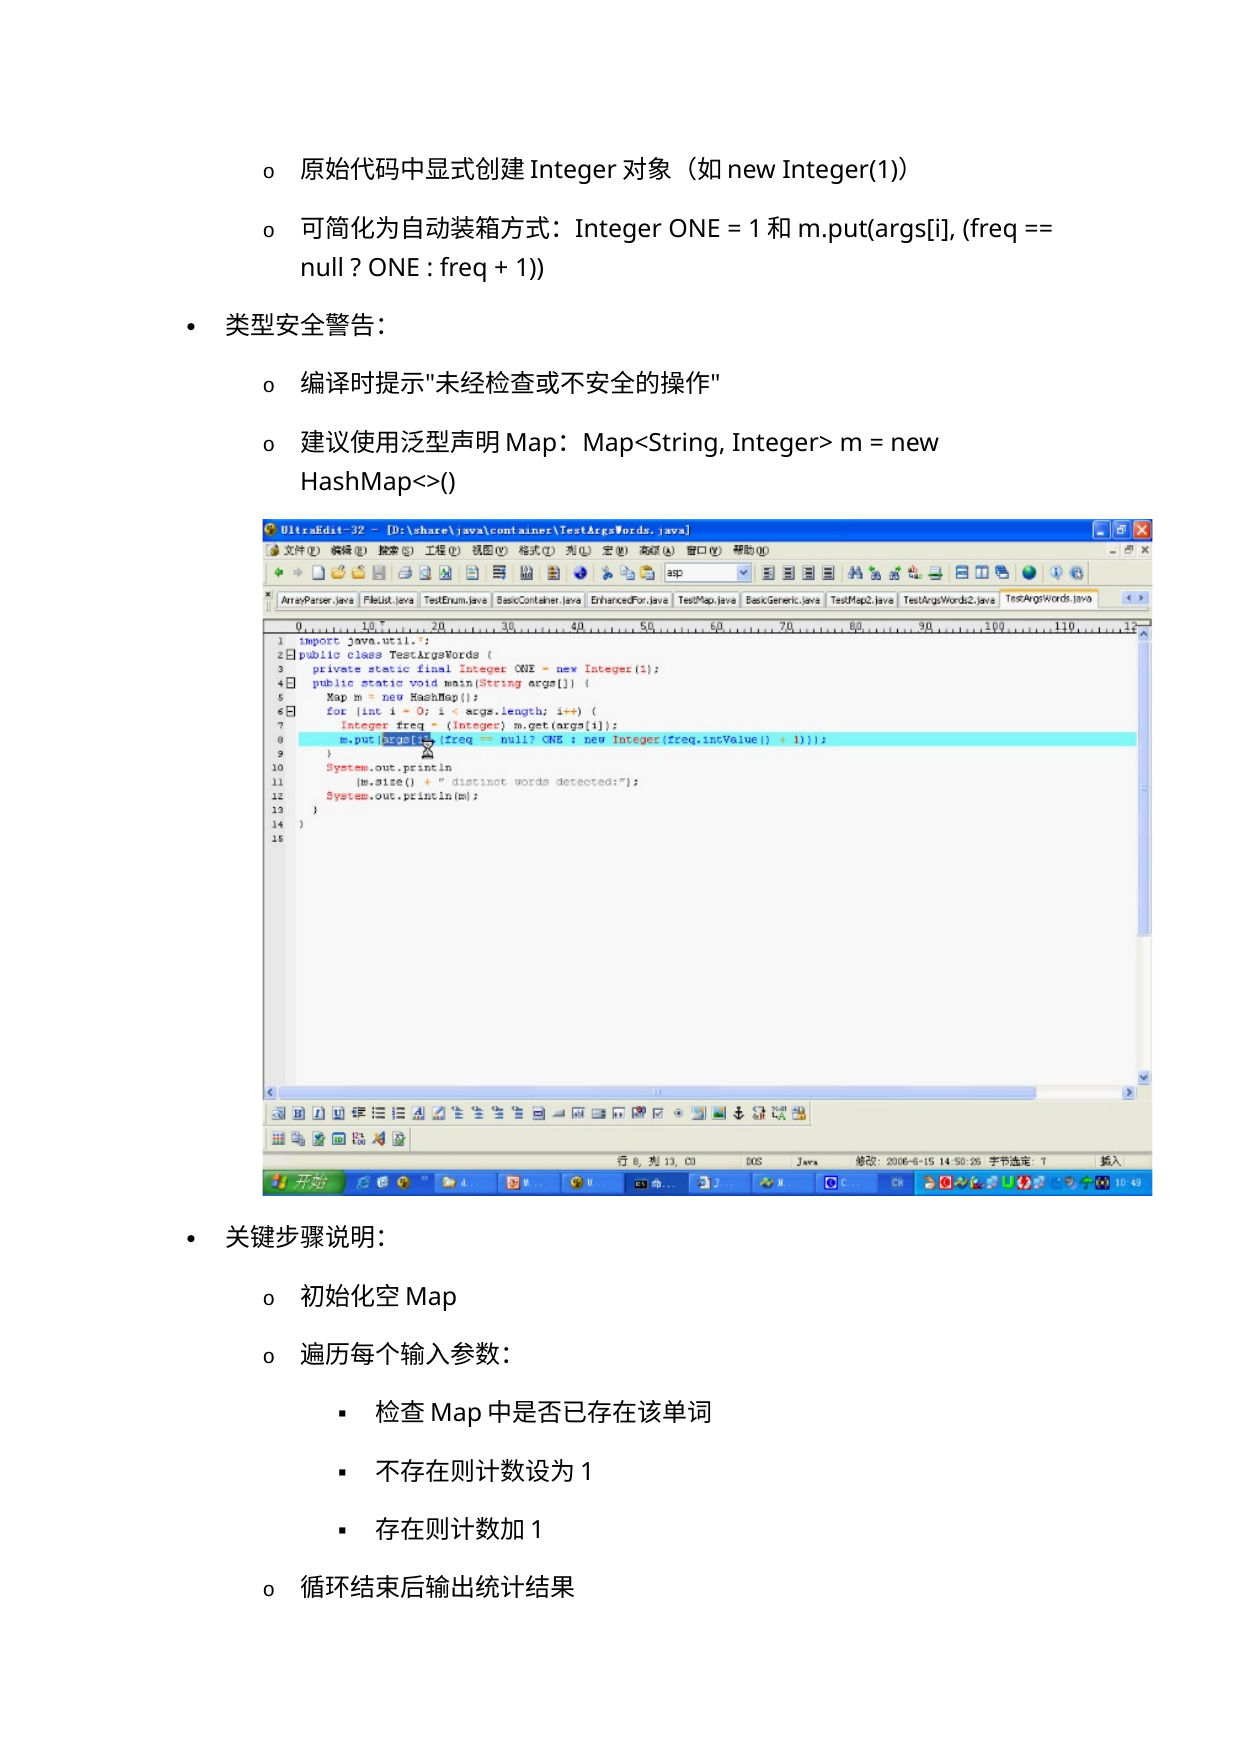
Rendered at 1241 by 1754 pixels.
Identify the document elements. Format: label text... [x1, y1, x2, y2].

list 遍历每个输入参数： [262, 1334, 1090, 1371]
picture [262, 519, 1153, 1196]
list 不存在则计数设为1 [337, 1451, 1090, 1487]
list 检查Map中是否已存在该单词 [337, 1393, 1090, 1429]
list 存在则计数加1 [337, 1509, 1090, 1546]
list 建议使用泛型声明Map：Map<String, Integer> m = new HashMap<>() [262, 422, 1090, 498]
list 编译时提示"未经检查或不安全的操作" [262, 364, 1090, 400]
list 循环结束后输出统计结果 [262, 1568, 1090, 1604]
list 原始代码中显式创建Integer对象（如new Integer(1)） [262, 150, 1090, 186]
list 初始化空Map [262, 1276, 1090, 1312]
list 关键步骤说明： [187, 1218, 1090, 1254]
list 类型安全警告： [187, 306, 1090, 342]
list 可简化为自动装箱方式：Integer ONE = 1和m.put(args[i], (freq == null ? ONE : freq + 1)) [262, 208, 1090, 284]
